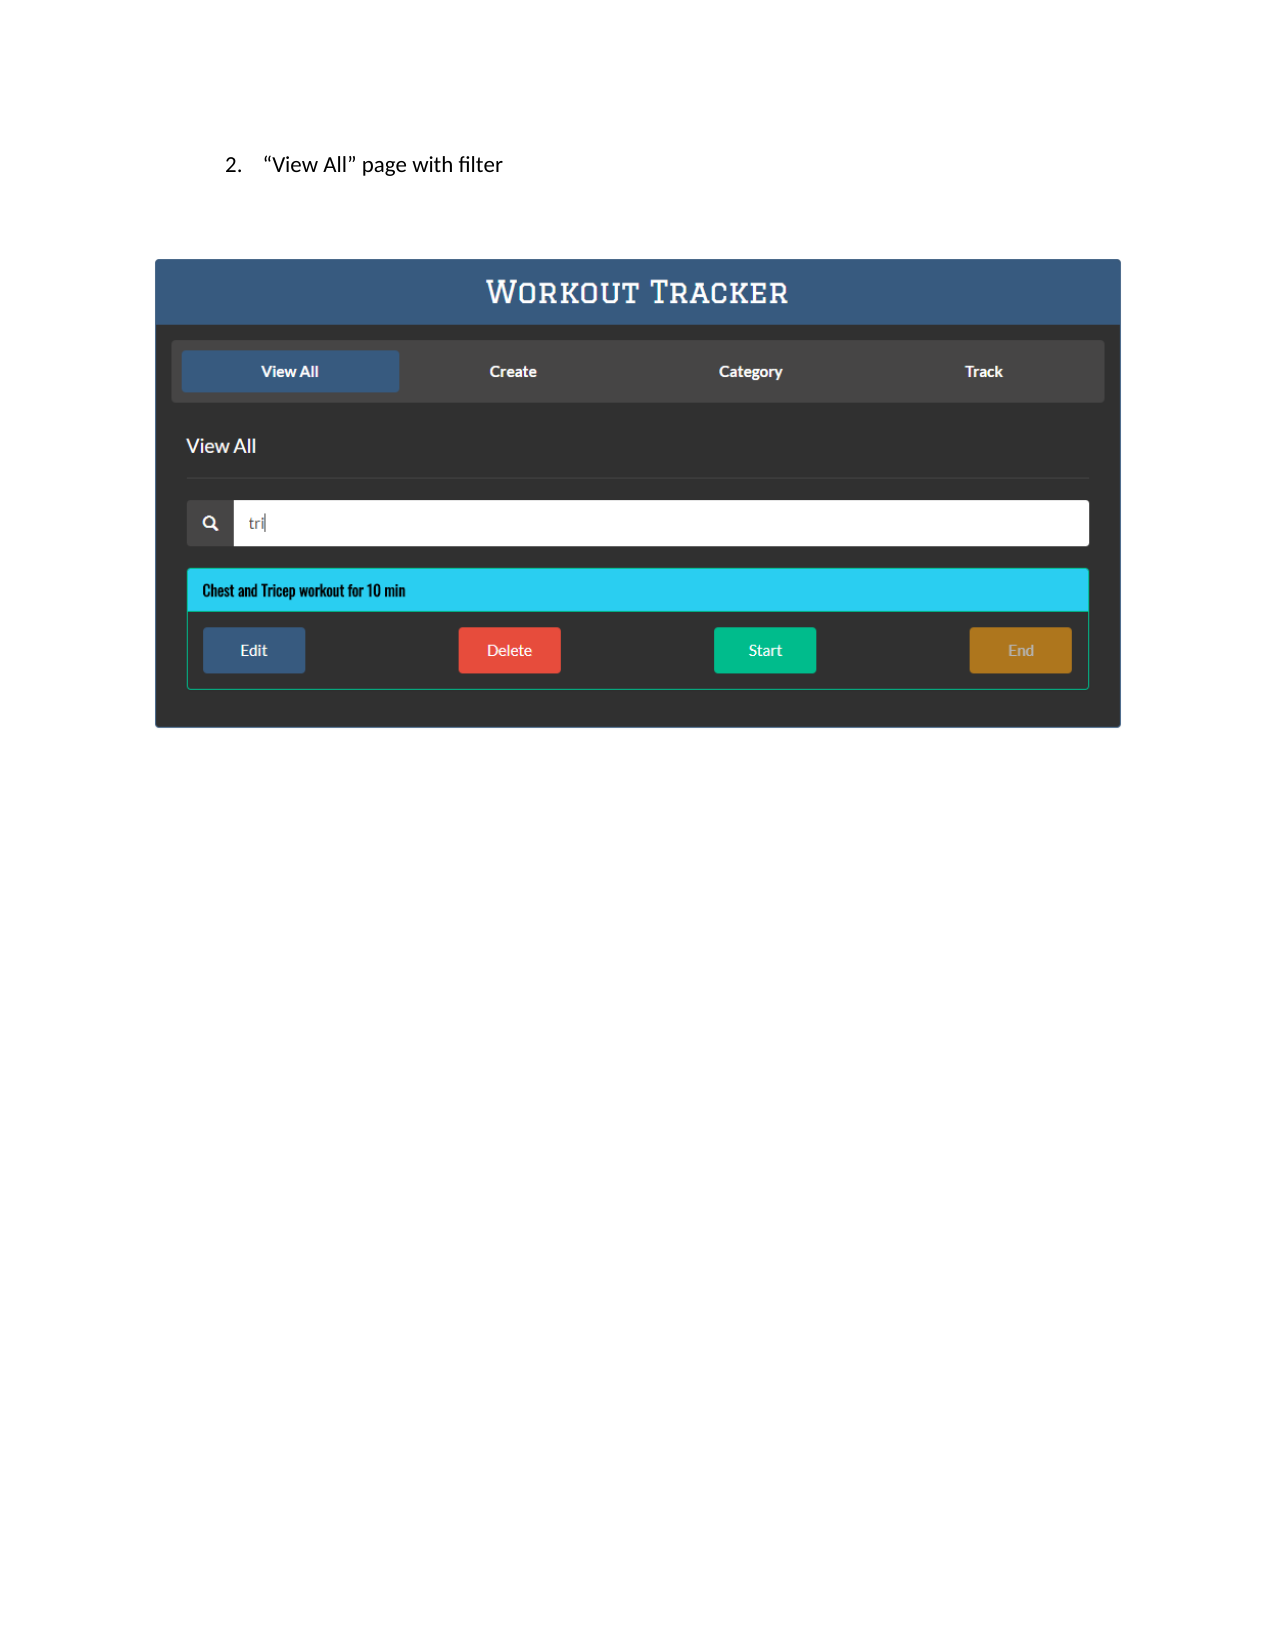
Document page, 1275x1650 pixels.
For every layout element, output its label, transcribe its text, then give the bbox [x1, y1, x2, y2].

list “View All” page with filter [225, 150, 1125, 178]
picture [150, 256, 1125, 735]
